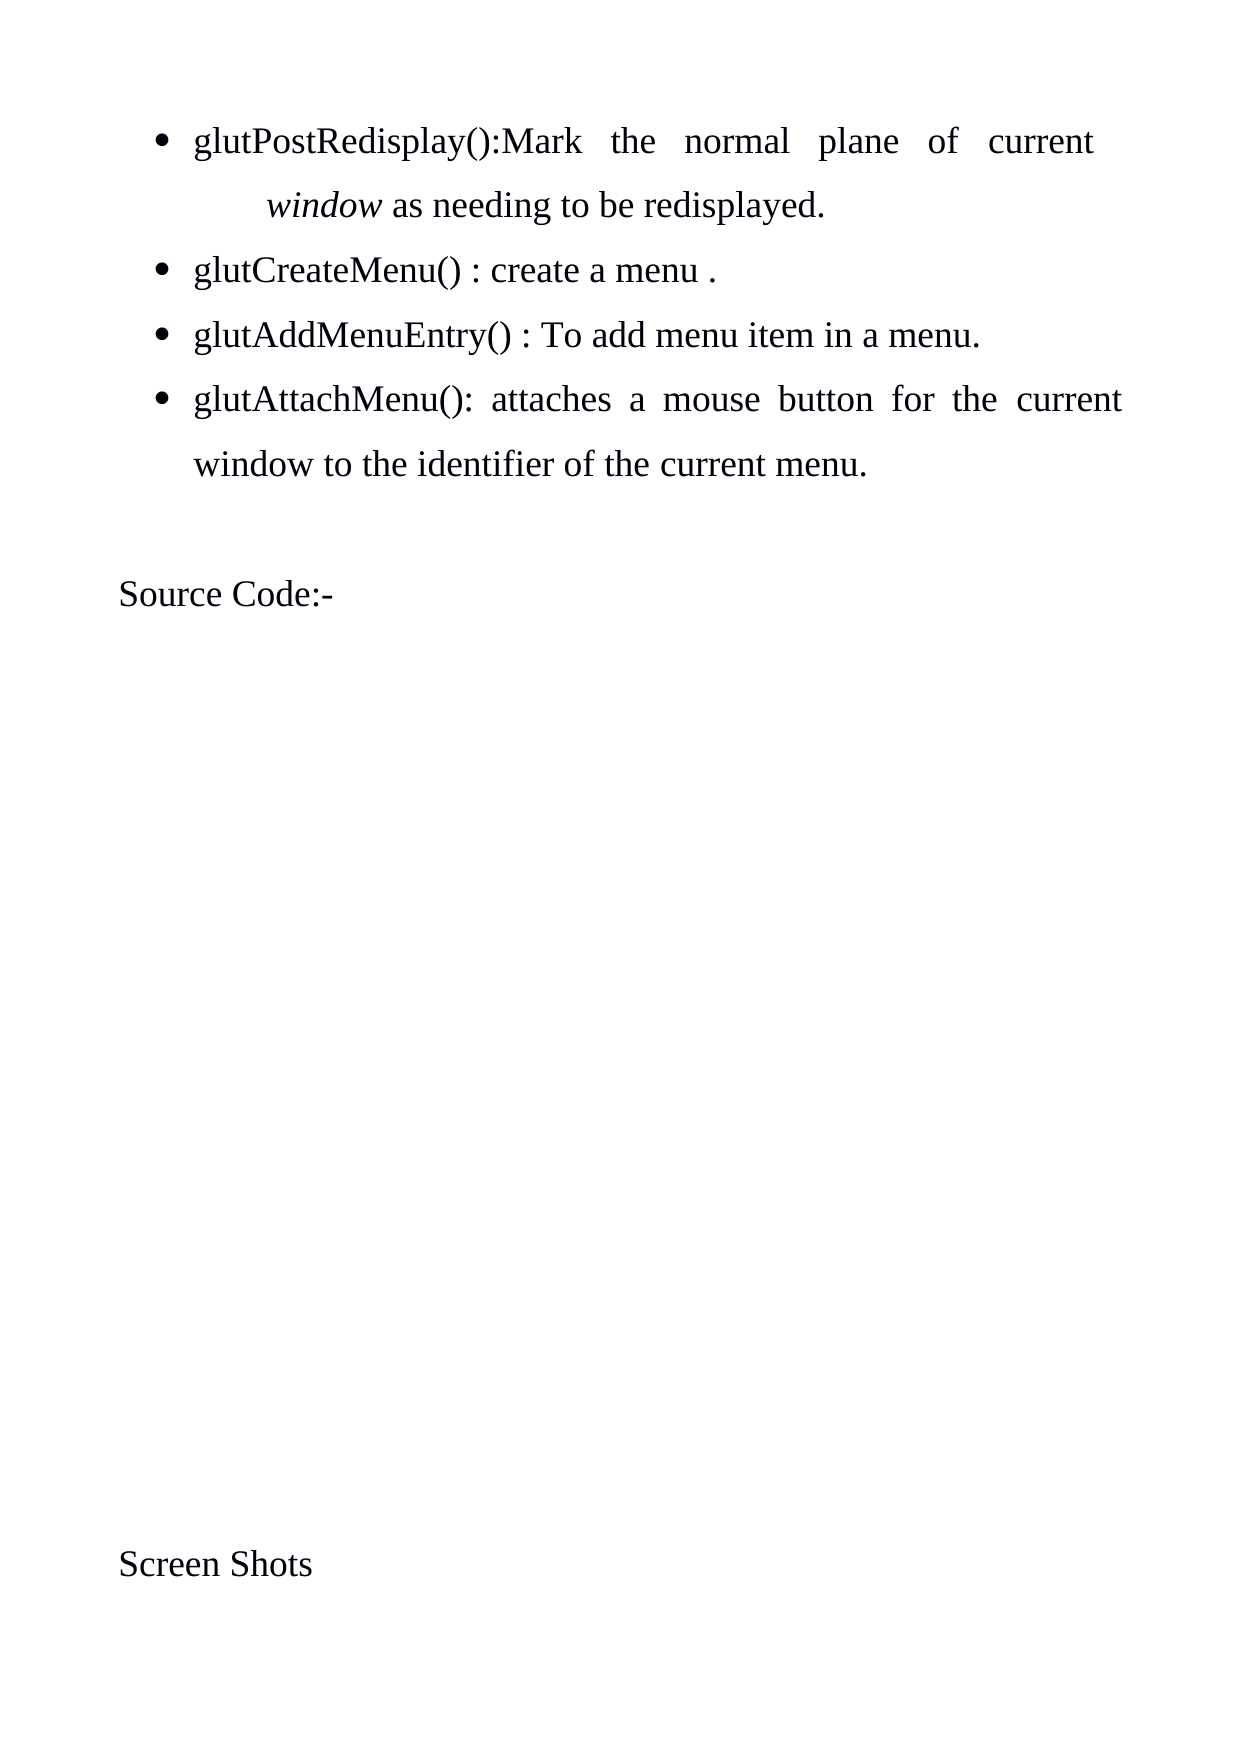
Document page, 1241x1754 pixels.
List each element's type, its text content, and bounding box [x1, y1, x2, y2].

list glutPostRedisplay():Mark the normal plane of current window as needing to be redisplayed. [156, 118, 1122, 226]
list glutAttachMenu(): attaches a mouse button for the current window to the identifier of the current menu. [156, 377, 1122, 485]
list glutAddMenuEntry() : To add menu item in a menu. [156, 312, 1122, 355]
text Source Code:- [118, 571, 1122, 614]
list glutCreateMenu() : create a menu . [156, 247, 1122, 291]
text Screen Shots [118, 1541, 1122, 1584]
